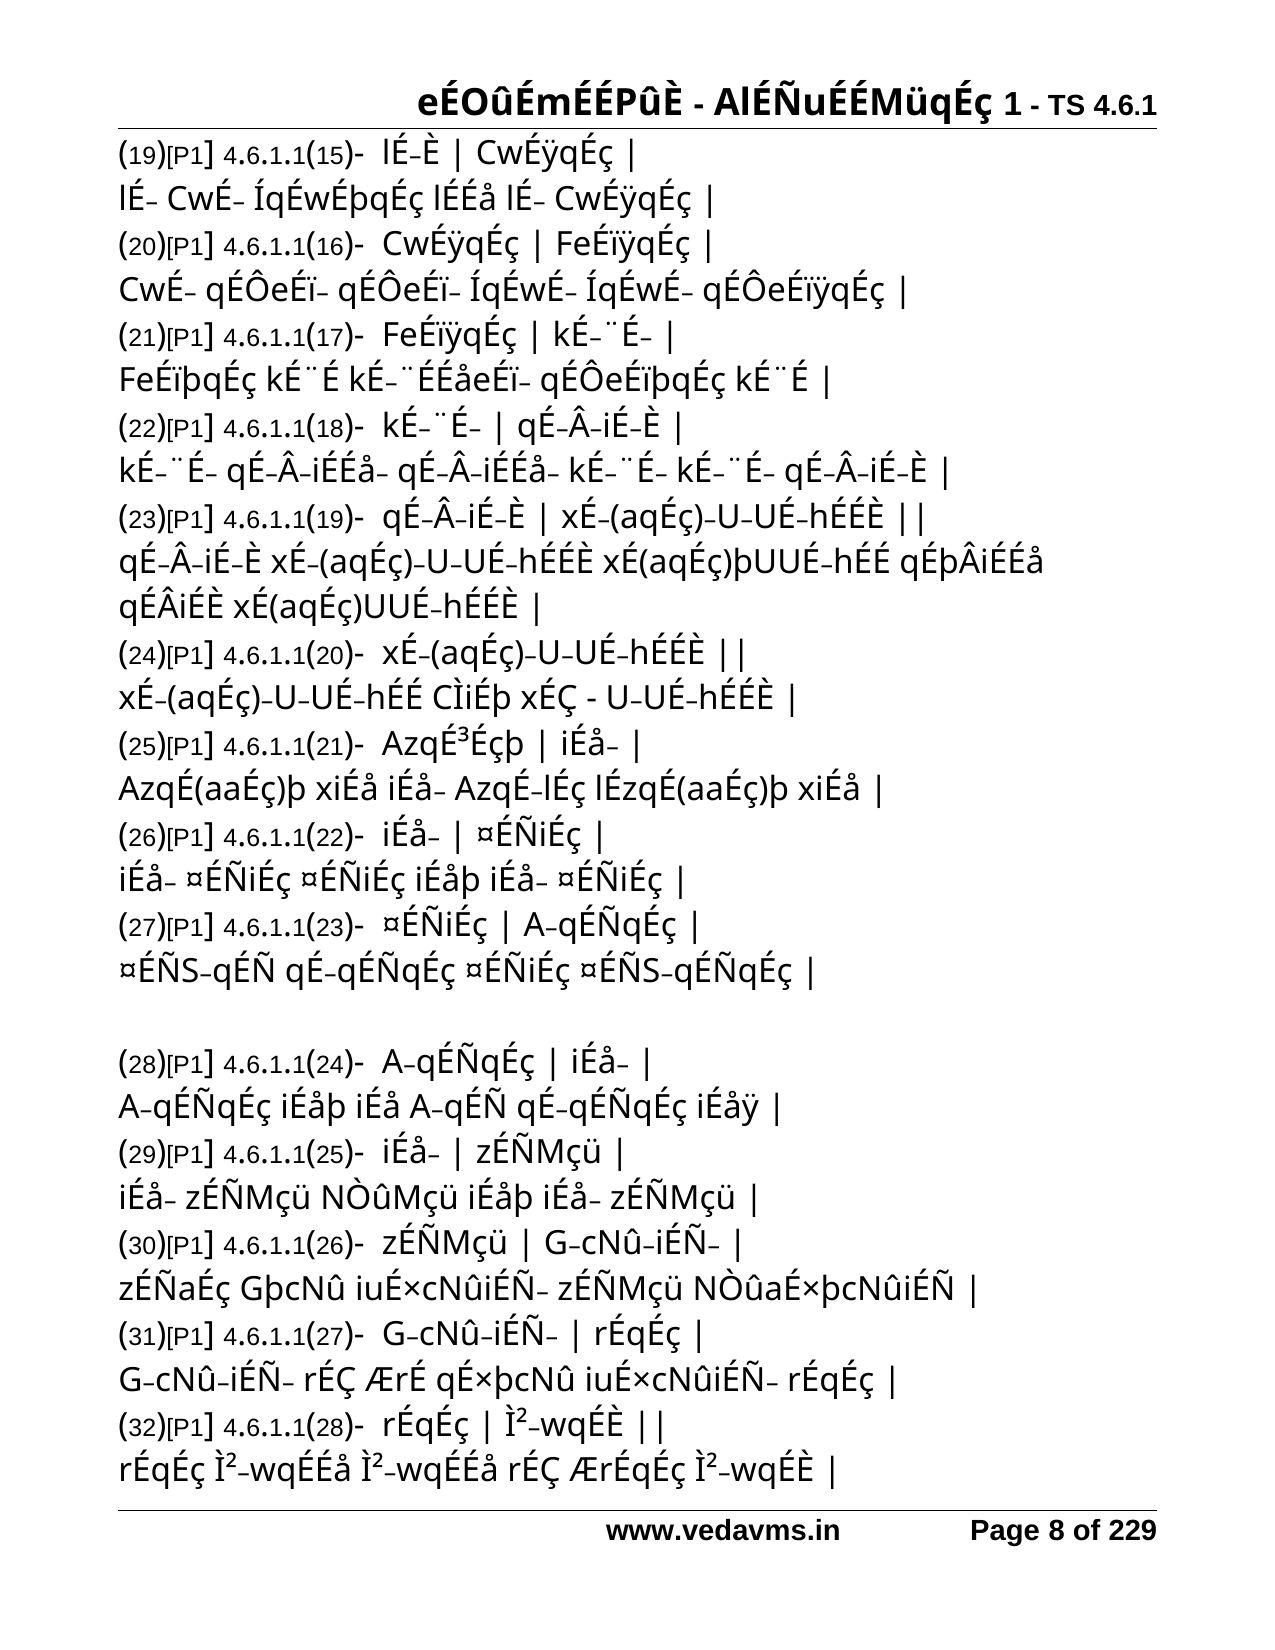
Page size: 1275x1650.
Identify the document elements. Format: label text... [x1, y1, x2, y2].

text kÉ–¨É– qÉ–Â–iÉÉå– qÉ–Â–iÉÉå– kÉ–¨É– kÉ–¨É– qÉ–Â–iÉ–È | [118, 447, 1157, 492]
text ¤ÉÑS–qÉÑ qÉ–qÉÑqÉç ¤ÉÑiÉç ¤ÉÑS–qÉÑqÉç | [118, 947, 1157, 992]
text (30)[P1] 4.6.1.1(26)- zÉÑMçü | G–cNû–iÉÑ– | [118, 1219, 1157, 1264]
text rÉqÉç Ì²–wqÉÉå Ì²–wqÉÉå rÉÇ ÆrÉqÉç Ì²–wqÉÈ | [118, 1446, 1157, 1492]
text (21)[P1] 4.6.1.1(17)- FeÉïÿqÉç | kÉ–¨É– | [118, 311, 1157, 356]
text (25)[P1] 4.6.1.1(21)- AzqÉ³Éçþ | iÉå– | [118, 719, 1157, 765]
text iÉå– zÉÑMçü NÒûMçü iÉåþ iÉå– zÉÑMçü | [118, 1174, 1157, 1219]
text (32)[P1] 4.6.1.1(28)- rÉqÉç | Ì²–wqÉÈ || [118, 1401, 1157, 1446]
text CwÉ– qÉÔeÉï– qÉÔeÉï– ÍqÉwÉ– ÍqÉwÉ– qÉÔeÉïÿqÉç | [118, 265, 1157, 311]
text iÉå– ¤ÉÑiÉç ¤ÉÑiÉç iÉåþ iÉå– ¤ÉÑiÉç | [118, 856, 1157, 901]
text (22)[P1] 4.6.1.1(18)- kÉ–¨É– | qÉ–Â–iÉ–È | [118, 402, 1157, 447]
text G–cNû–iÉÑ– rÉÇ ÆrÉ qÉ×þcNû iuÉ×cNûiÉÑ– rÉqÉç | [118, 1355, 1157, 1401]
text lÉ– CwÉ– ÍqÉwÉþqÉç lÉÉå lÉ– CwÉÿqÉç | [118, 174, 1157, 220]
text qÉ–Â–iÉ–È xÉ–(aqÉç)–U–UÉ–hÉÉÈ xÉ(aqÉç)þUUÉ–hÉÉ qÉþÂiÉÉå qÉÂiÉÈ xÉ(aqÉç)UUÉ–hÉÉÈ | [118, 538, 1157, 629]
text (28)[P1] 4.6.1.1(24)- A–qÉÑqÉç | iÉå– | [118, 1037, 1157, 1083]
text (20)[P1] 4.6.1.1(16)- CwÉÿqÉç | FeÉïÿqÉç | [118, 220, 1157, 265]
text (31)[P1] 4.6.1.1(27)- G–cNû–iÉÑ– | rÉqÉç | [118, 1310, 1157, 1355]
text (23)[P1] 4.6.1.1(19)- qÉ–Â–iÉ–È | xÉ–(aqÉç)–U–UÉ–hÉÉÈ || [118, 492, 1157, 538]
text (19)[P1] 4.6.1.1(15)- lÉ–È | CwÉÿqÉç | [118, 129, 1157, 174]
text (26)[P1] 4.6.1.1(22)- iÉå– | ¤ÉÑiÉç | [118, 810, 1157, 856]
text (24)[P1] 4.6.1.1(20)- xÉ–(aqÉç)–U–UÉ–hÉÉÈ || [118, 629, 1157, 674]
text (27)[P1] 4.6.1.1(23)- ¤ÉÑiÉç | A–qÉÑqÉç | [118, 901, 1157, 947]
text (29)[P1] 4.6.1.1(25)- iÉå– | zÉÑMçü | [118, 1128, 1157, 1174]
text zÉÑaÉç GþcNû iuÉ×cNûiÉÑ– zÉÑMçü NÒûaÉ×þcNûiÉÑ | [118, 1264, 1157, 1310]
text A–qÉÑqÉç iÉåþ iÉå A–qÉÑ qÉ–qÉÑqÉç iÉåÿ | [118, 1083, 1157, 1128]
text FeÉïþqÉç kÉ¨É kÉ–¨ÉÉåeÉï– qÉÔeÉïþqÉç kÉ¨É | [118, 356, 1157, 402]
text AzqÉ(aaÉç)þ xiÉå iÉå– AzqÉ–lÉç lÉzqÉ(aaÉç)þ xiÉå | [118, 765, 1157, 810]
text xÉ–(aqÉç)–U–UÉ–hÉÉ CÌiÉþ xÉÇ - U–UÉ–hÉÉÈ | [118, 674, 1157, 719]
